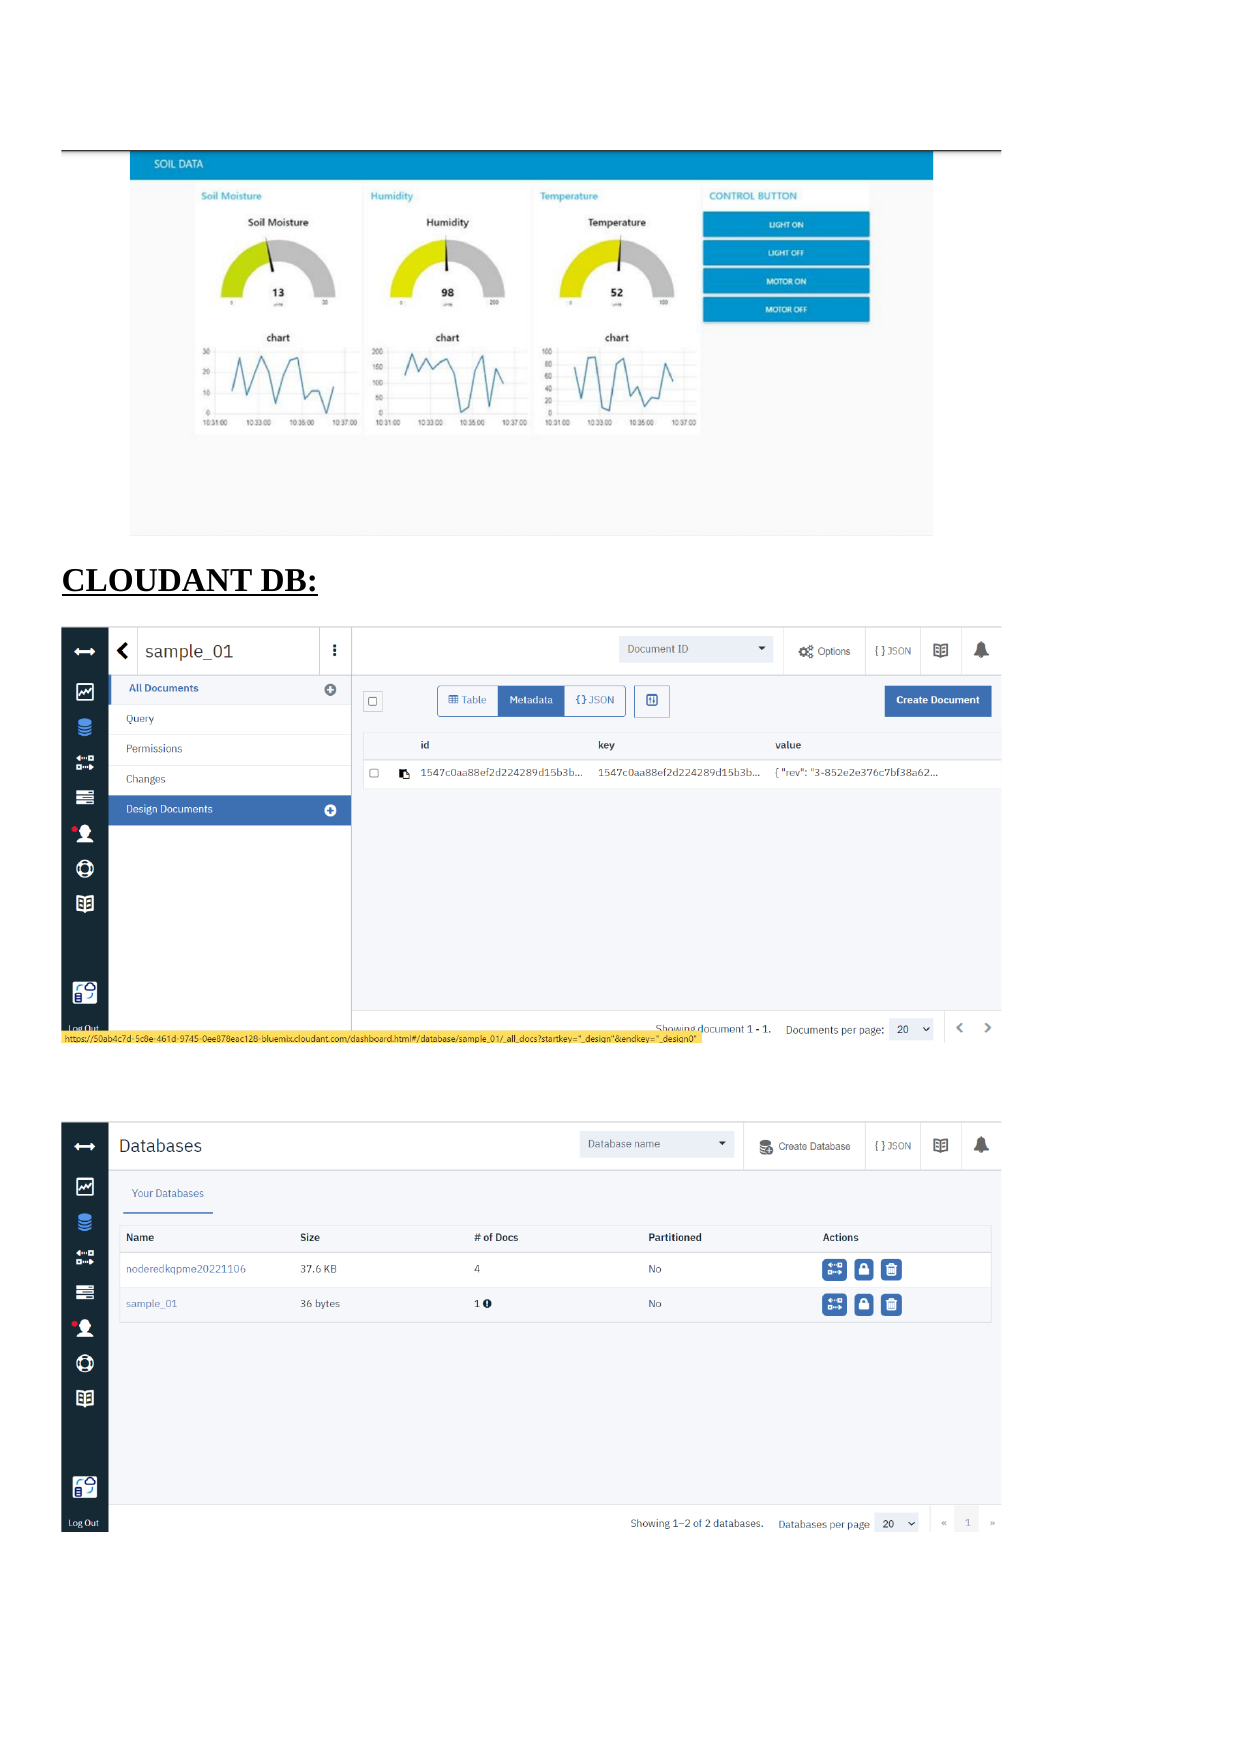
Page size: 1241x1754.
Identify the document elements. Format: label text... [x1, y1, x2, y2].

picture [179, 160, 203, 168]
text CLOUDANT DB: [61, 561, 1090, 599]
picture [61, 1120, 1002, 1532]
picture [61, 150, 1002, 536]
picture [155, 160, 174, 168]
picture [61, 625, 1002, 1043]
